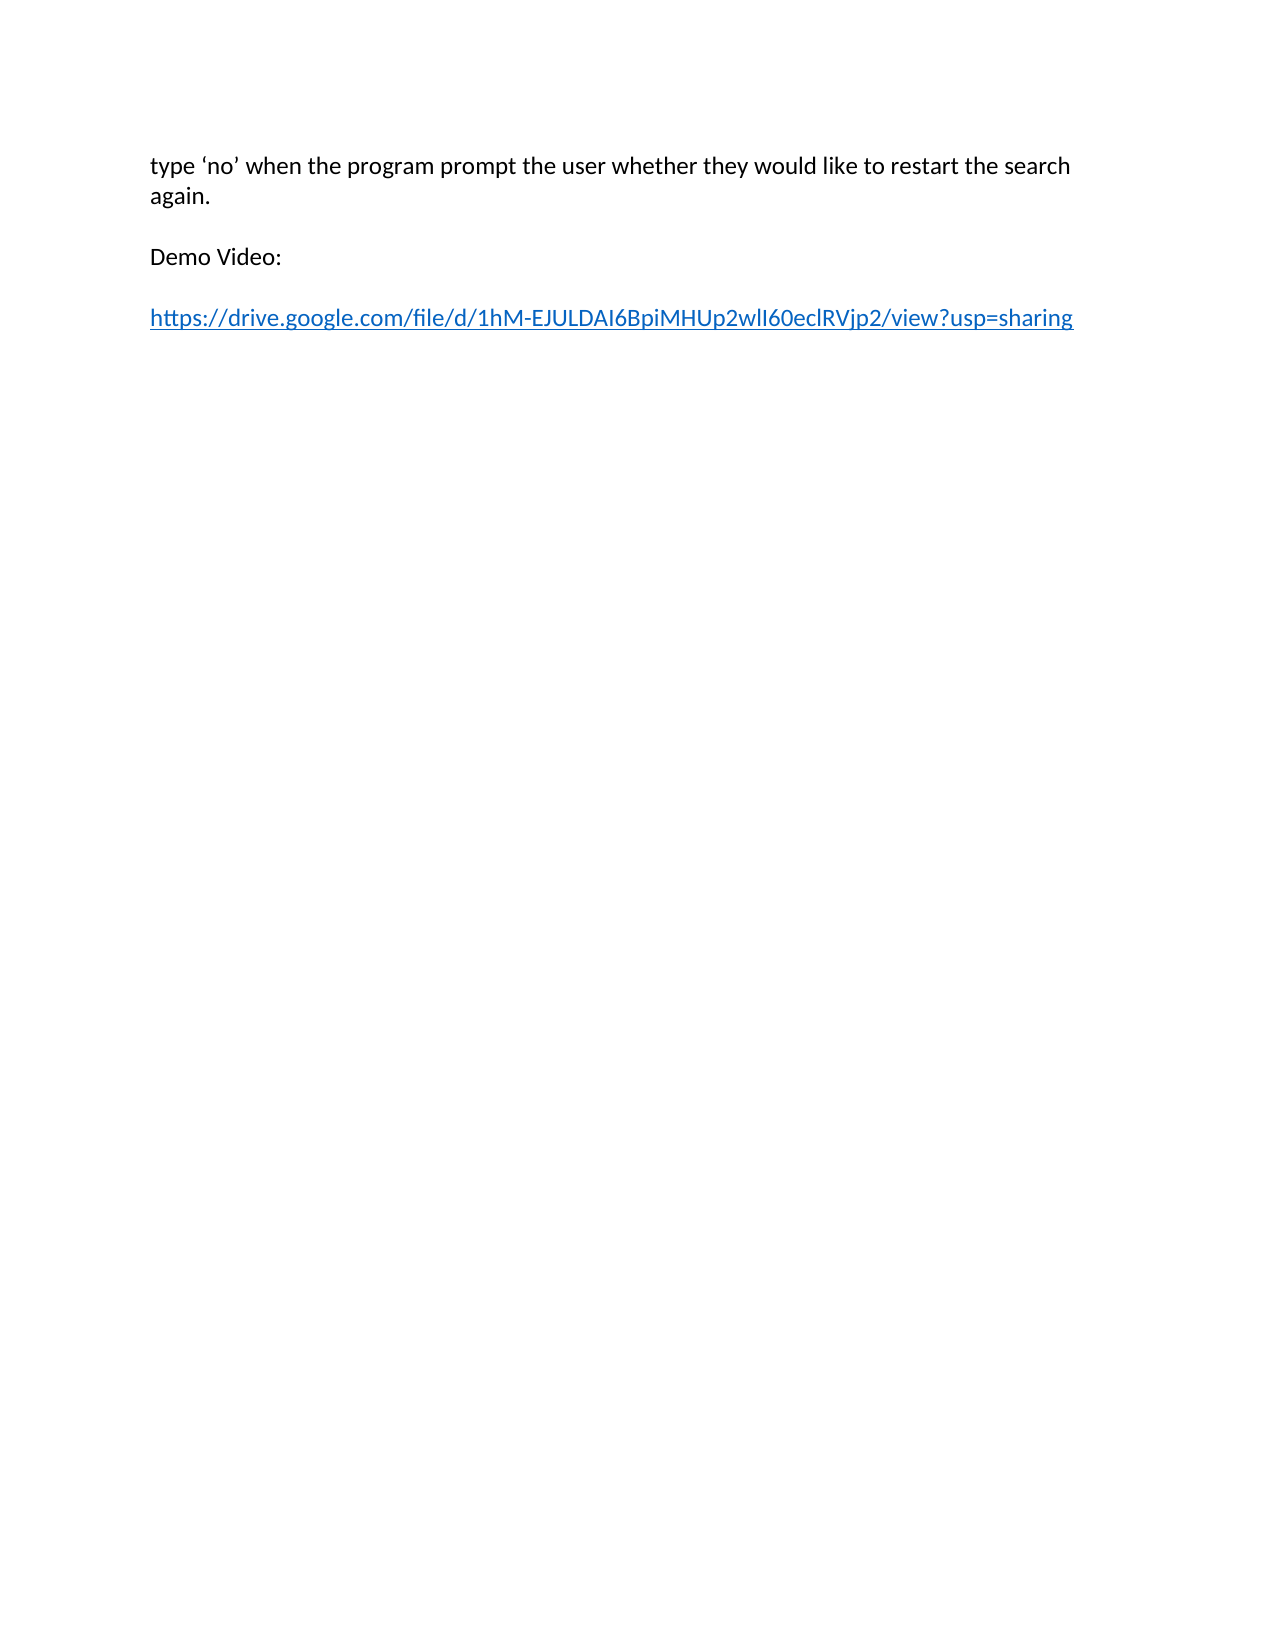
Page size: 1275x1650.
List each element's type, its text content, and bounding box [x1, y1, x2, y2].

text Demo Video: [150, 242, 1125, 272]
text https://drive.google.com/file/d/1hM-EJULDAI6BpiMHUp2wlI60eclRVjp2/view?usp=sharing [150, 303, 1125, 333]
